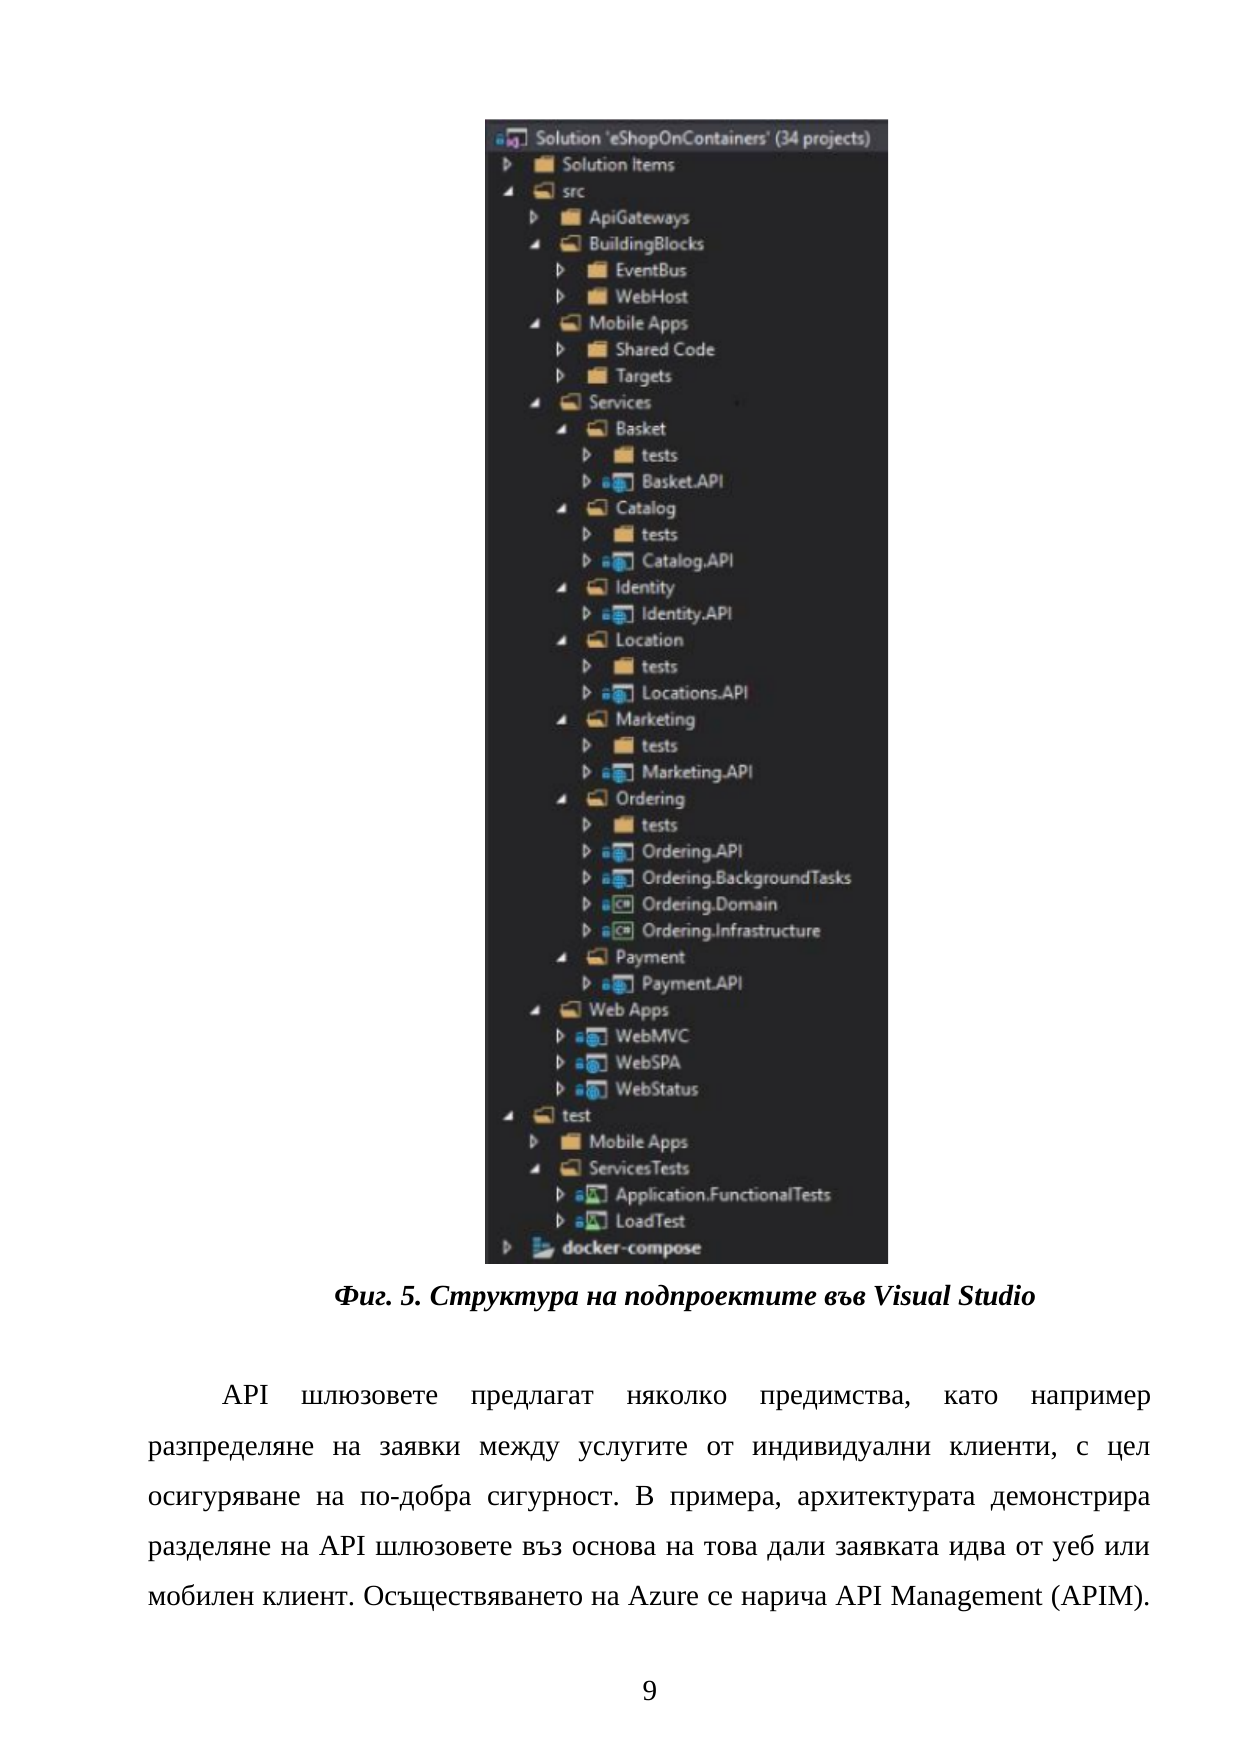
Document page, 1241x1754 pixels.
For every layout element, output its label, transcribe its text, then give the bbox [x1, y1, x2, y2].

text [148, 1377, 1152, 1612]
text Фиг. 5. Структура на подпроектите във Visual Studio [148, 1278, 1152, 1312]
picture [485, 118, 889, 1264]
